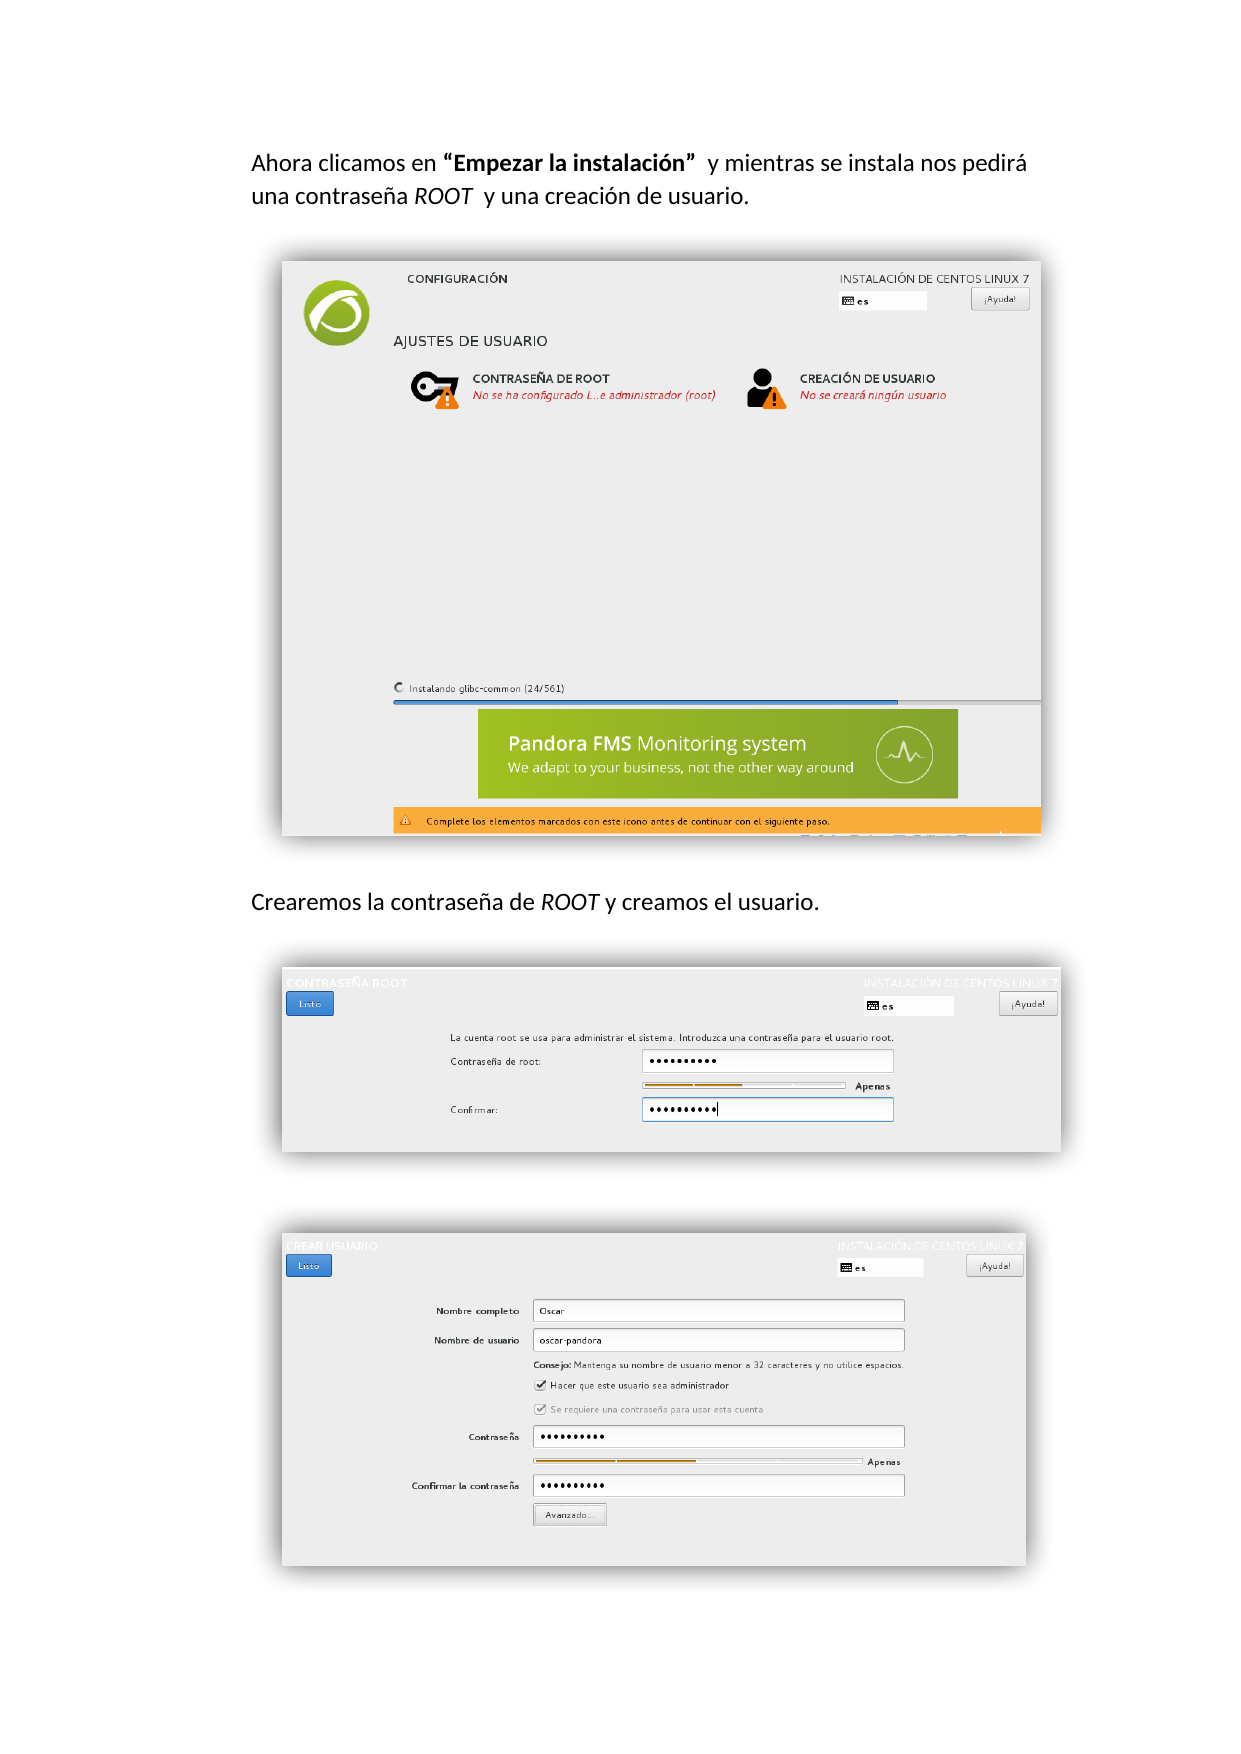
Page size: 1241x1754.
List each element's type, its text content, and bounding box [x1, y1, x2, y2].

picture [282, 1233, 1026, 1566]
picture [282, 261, 1041, 836]
text Ahora clicamos en “Empezar la instalación” y mientras se instala nos pedirá una contraseña ROOT y una creación de usuario. [251, 148, 1063, 211]
text Crearemos la contraseña de ROOT y creamos el usuario. [251, 887, 1063, 917]
picture [282, 967, 1061, 1152]
